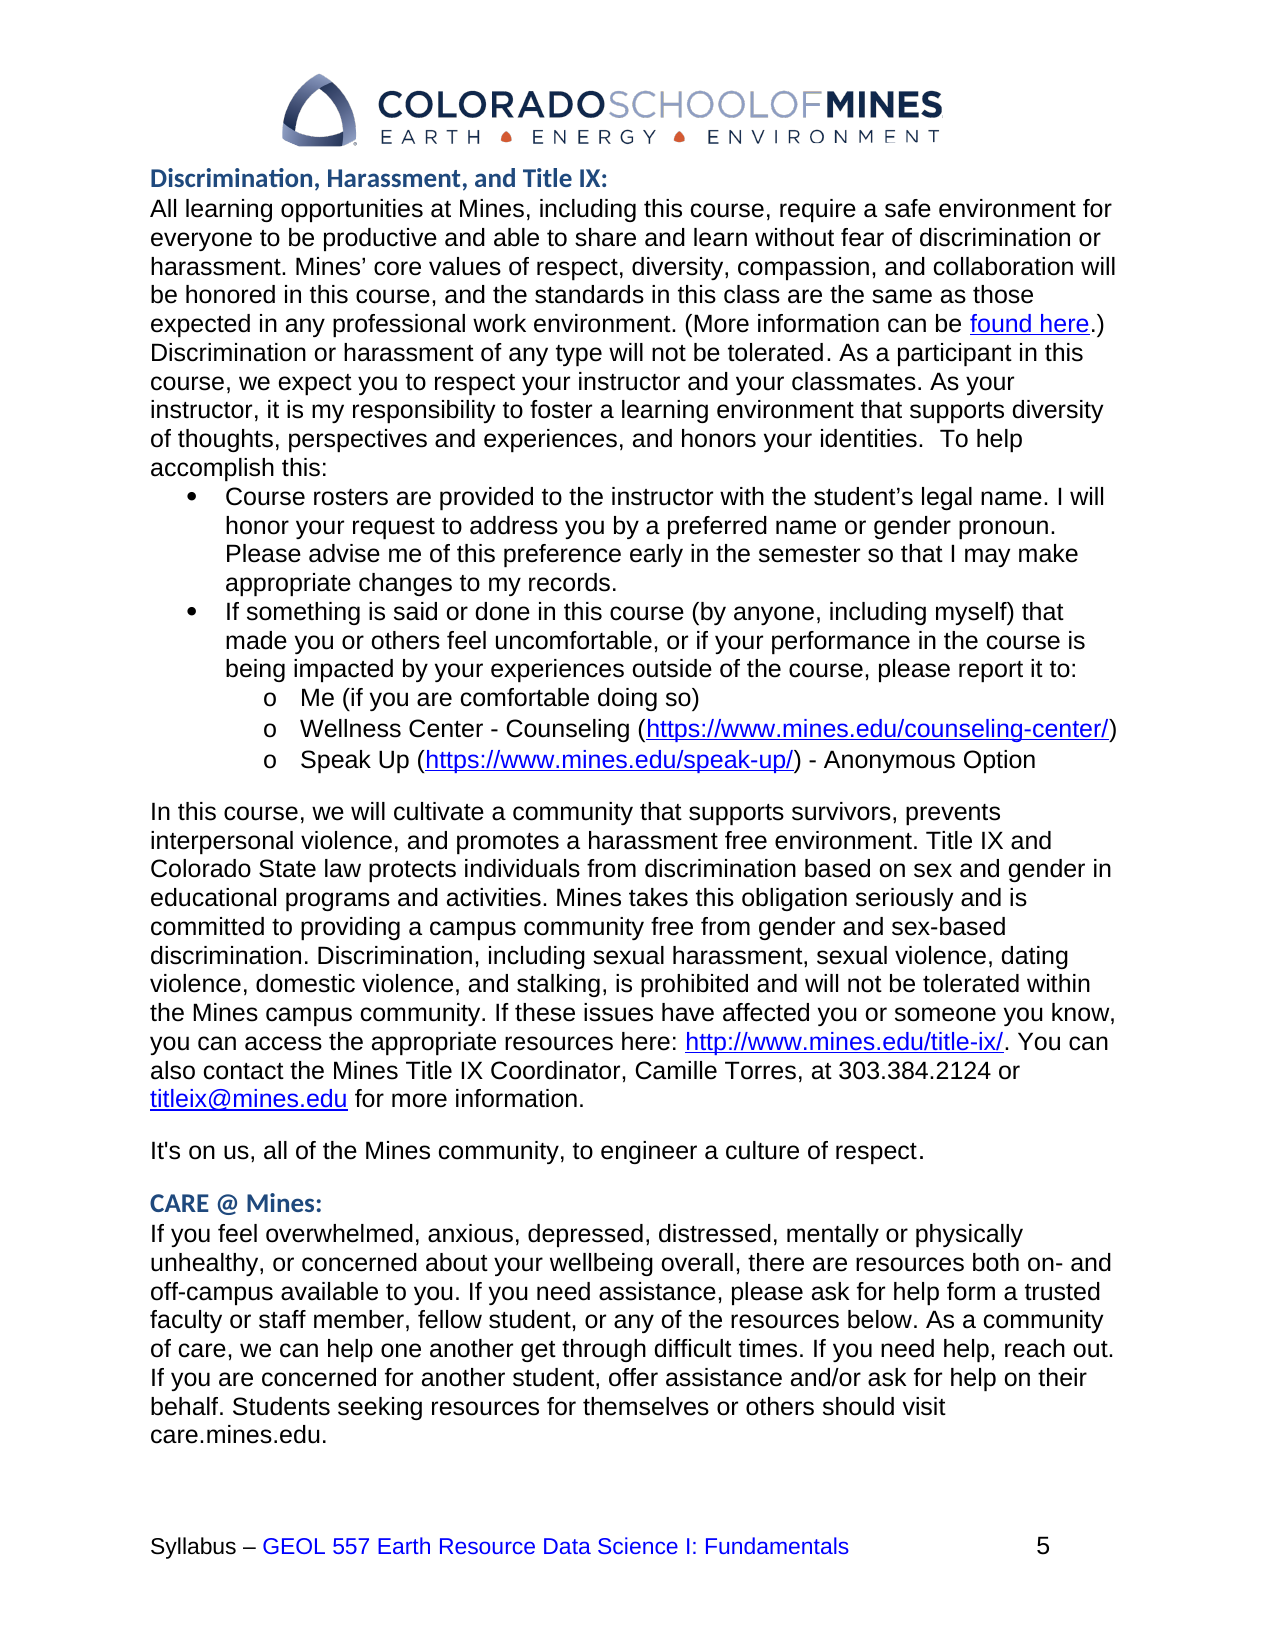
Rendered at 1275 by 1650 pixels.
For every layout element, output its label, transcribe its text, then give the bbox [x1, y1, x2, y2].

subtitle Discrimination, Harassment, and Title IX: All learning opportunities at Mines, including this course, require a safe environment for everyone to be productive and able to share and learn without fear of discrimination or harassment. Mines’ core values of respect, diversity, compassion, and collaboration will be honored in this course, and the standards in this class are the same as those expected in any professional work environment. (More information can be found here.) Discrimination or harassment of any type will not be tolerated. As a participant in this course, we expect you to respect your instructor and your classmates. As your instructor, it is my responsibility to foster a learning environment that supports diversity of thoughts, perspectives and experiences, and honors your identities. To help accomplish this: [150, 161, 1125, 482]
subtitle CARE @ Mines: If you feel overwhelmed, anxious, depressed, distressed, mentally or physically unhealthy, or concerned about your wellbeing overall, there are resources both on- and off-campus available to you. If you need assistance, please ask for help form a trusted faculty or staff member, fellow student, or any of the resources below. As a community of care, we can help one another get through difficult times. If you need help, reach out. If you are concerned for another student, offer assistance and/or ask for help on their behalf. Students seeking resources for themselves or others should visit care.mines.edu. [150, 1186, 1125, 1449]
subtitle Me (if you are comfortable doing so) [262, 683, 1125, 714]
subtitle Course rosters are provided to the instructor with the student’s legal name. I will honor your request to address you by a preferred name or gender pronoun. Please advise me of this preference early in the semester so that I may make appropriate changes to my records. [187, 482, 1125, 597]
subtitle If something is said or done in this course (by anyone, including myself) that made you or others feel uncomfortable, or if your performance in the course is being impacted by your experiences outside of the course, please report it to: [187, 597, 1125, 683]
subtitle In this course, we will cultivate a community that supports survivors, prevents interpersonal violence, and promotes a harassment free environment. Title IX and Colorado State law protects individuals from discrimination based on sex and gender in educational programs and activities. Mines takes this obligation seriously and is committed to providing a campus community free from gender and sex-based discrimination. Discrimination, including sexual harassment, sexual violence, dating violence, domestic violence, and stalking, is prohibited and will not be tolerated within the Mines campus community. If these issues have affected you or someone you know, you can access the appropriate resources here: http://www.mines.edu/title-ix/. You can also contact the Mines Title IX Coordinator, Camille Torres, at 303.384.2124 or titleix@mines.edu for more information. [150, 797, 1125, 1113]
subtitle Speak Up (https://www.mines.edu/speak-up/) - Anonymous Option [262, 745, 1125, 776]
subtitle Wellness Center - Counseling (https://www.mines.edu/counseling-center/) [262, 714, 1125, 745]
picture [282, 73, 942, 147]
subtitle It's on us, all of the Mines community, to engineer a culture of respect. [150, 1134, 1125, 1165]
